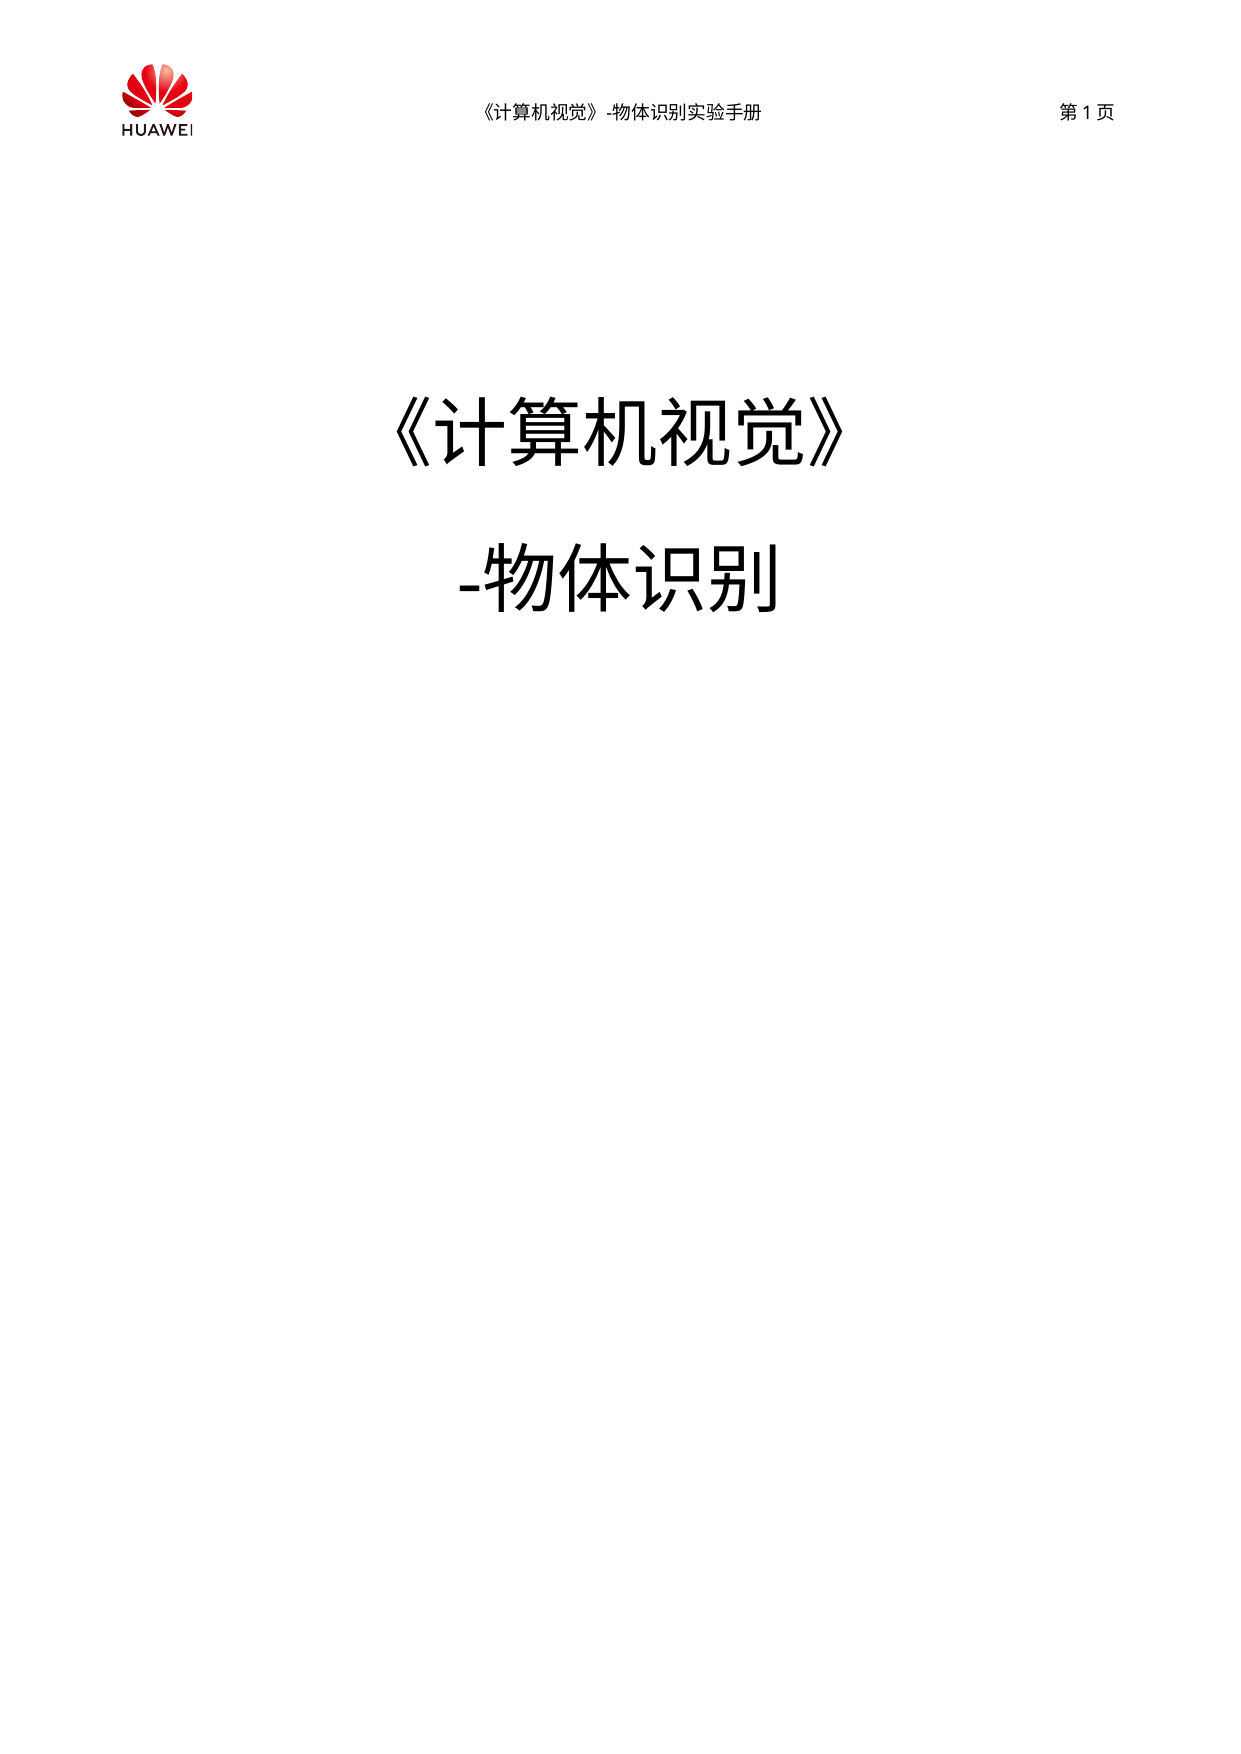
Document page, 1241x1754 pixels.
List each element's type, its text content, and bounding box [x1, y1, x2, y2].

text -物体识别 [118, 519, 1122, 628]
text 《计算机视觉》 [118, 374, 1122, 482]
picture [122, 64, 193, 136]
